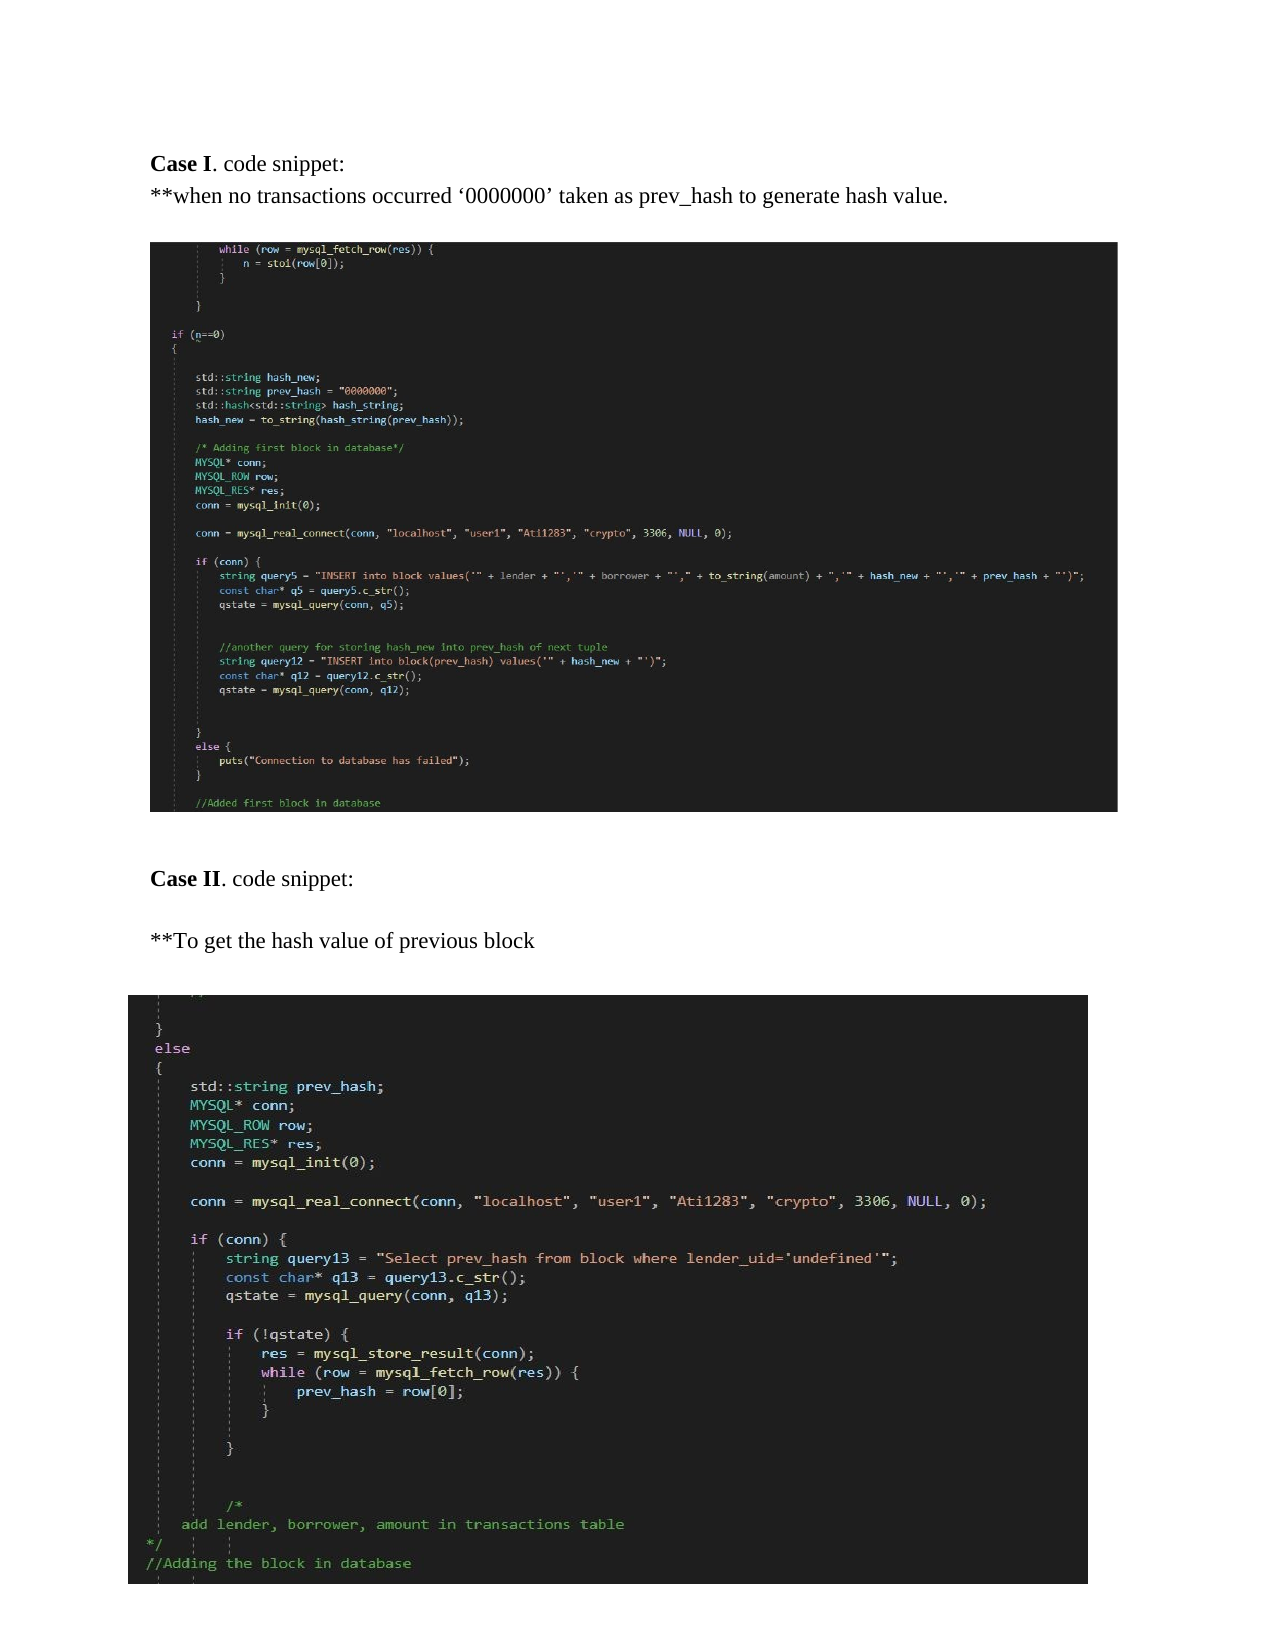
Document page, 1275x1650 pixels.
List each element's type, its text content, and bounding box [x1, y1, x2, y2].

text **when no transactions occurred ‘0000000’ taken as prev_hash to generate hash value. [150, 182, 1235, 208]
text Case II. code snippet: [150, 865, 1235, 891]
text **To get the hash value of previous block [150, 927, 1235, 953]
picture [150, 242, 1118, 812]
text Case I. code snippet: [150, 150, 1235, 177]
picture [128, 995, 1088, 1584]
